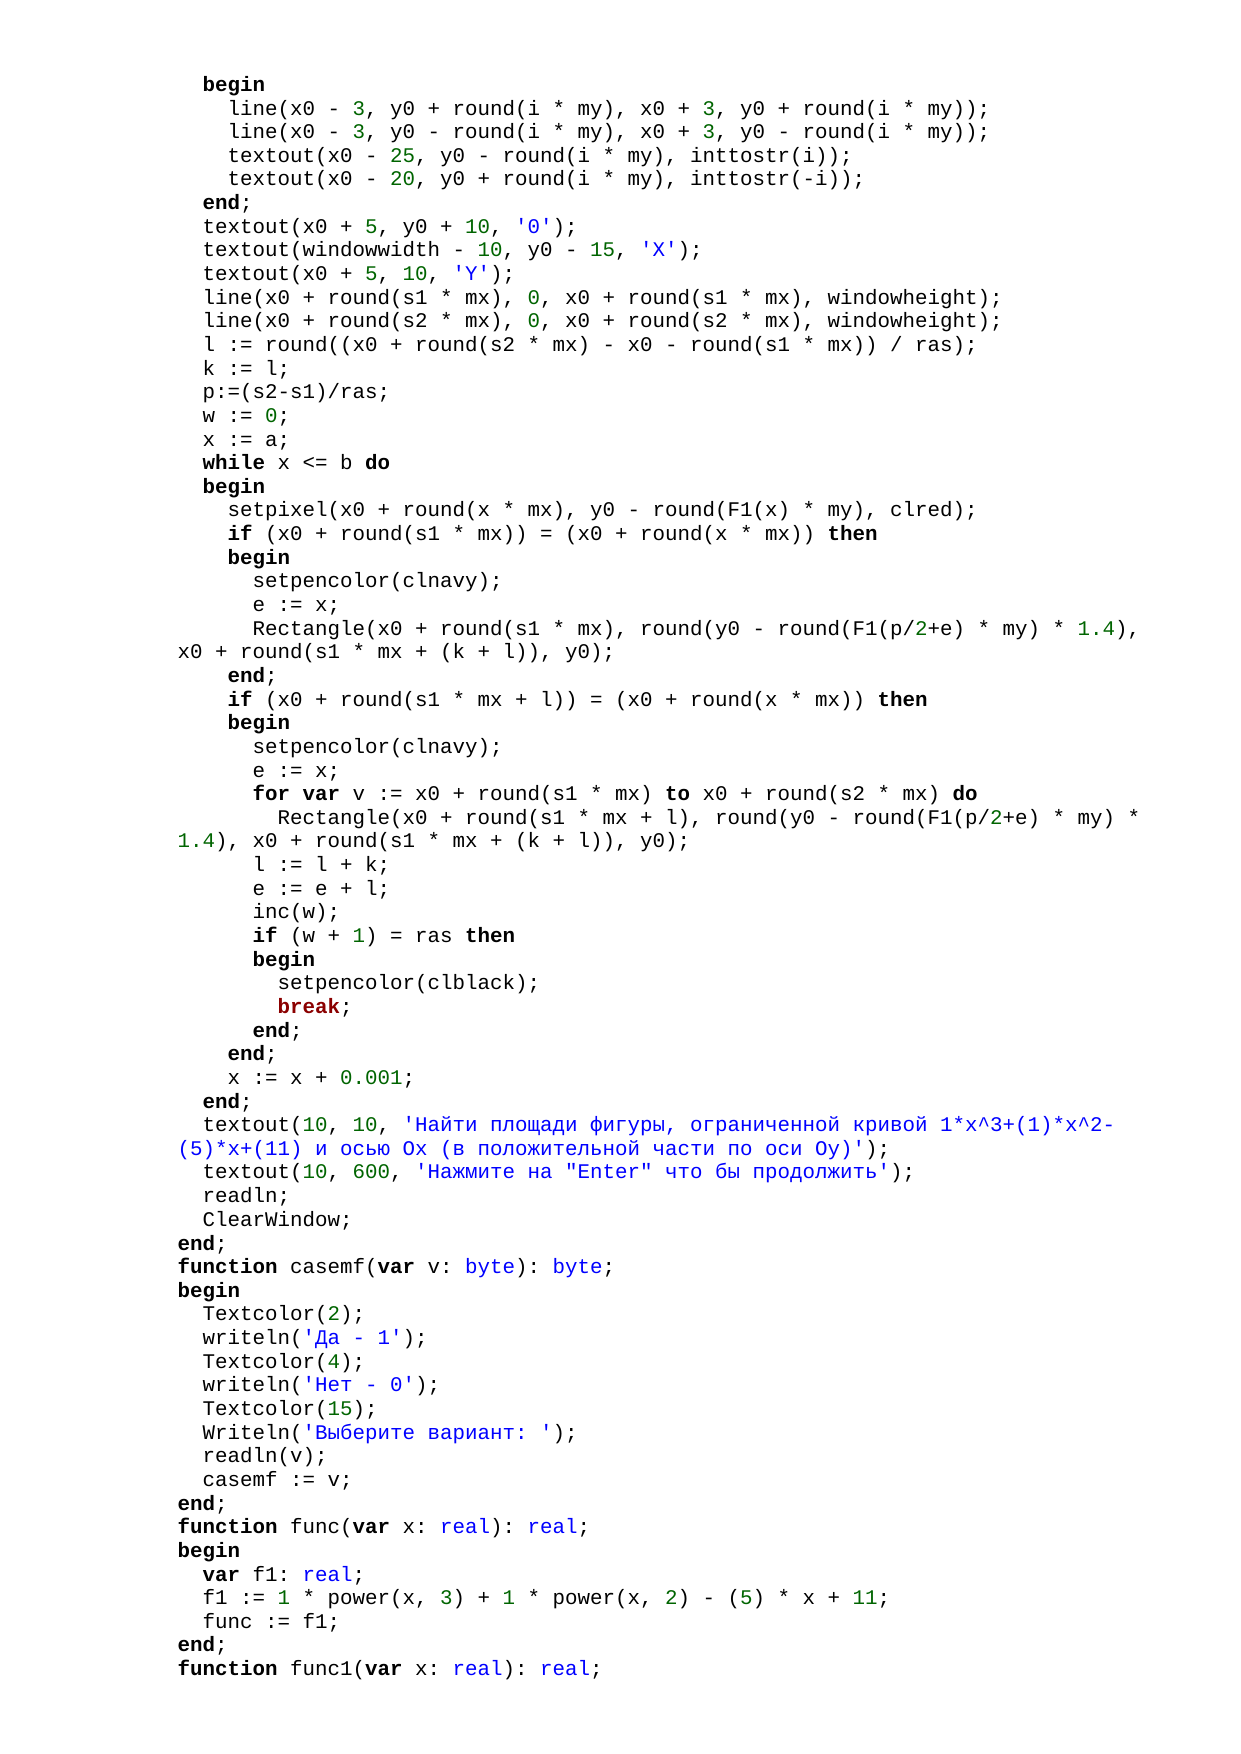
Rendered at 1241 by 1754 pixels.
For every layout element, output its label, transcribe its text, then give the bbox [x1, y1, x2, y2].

text readln; [177, 1185, 1152, 1209]
text textout(10, 600, 'Нажмите на "Enter" что бы продолжить'); [177, 1162, 1152, 1185]
text begin [177, 1540, 1152, 1563]
text end; [177, 1493, 1152, 1516]
text textout(x0 + 5, 10, 'Y'); [177, 263, 1152, 287]
text begin [177, 949, 1152, 972]
text line(x0 - 3, y0 - round(i * my), x0 + 3, y0 - round(i * my)); [177, 121, 1152, 145]
text setpixel(x0 + round(x * mx), y0 - round(F1(x) * my), clred); [177, 499, 1152, 523]
text begin [177, 712, 1152, 736]
text line(x0 + round(s1 * mx), 0, x0 + round(s1 * mx), windowheight); [177, 287, 1152, 310]
text setpencolor(clnavy); [177, 736, 1152, 759]
text Writeln('Выберите вариант: '); [177, 1422, 1152, 1445]
text x := a; [177, 428, 1152, 452]
text textout(10, 10, 'Найти площади фигуры, ограниченной кривой 1*x^3+(1)*x^2-(5)*x+(11) и осью Ох (в положительной части по оси Оу)'); [177, 1114, 1152, 1162]
text w := 0; [177, 405, 1152, 428]
text begin [177, 1280, 1152, 1303]
text end; [177, 192, 1152, 216]
text end; [177, 1232, 1152, 1256]
text var f1: real; [177, 1563, 1152, 1587]
text textout(x0 - 25, y0 - round(i * my), inttostr(i)); [177, 145, 1152, 168]
text line(x0 + round(s2 * mx), 0, x0 + round(s2 * mx), windowheight); [177, 310, 1152, 334]
text line(x0 - 3, y0 + round(i * my), x0 + 3, y0 + round(i * my)); [177, 97, 1152, 121]
text if (x0 + round(s1 * mx + l)) = (x0 + round(x * mx)) then [177, 689, 1152, 712]
text end; [177, 1091, 1152, 1114]
text inc(w); [177, 901, 1152, 925]
text if (w + 1) = ras then [177, 925, 1152, 949]
text writeln('Нет - 0'); [177, 1374, 1152, 1398]
text f1 := 1 * power(x, 3) + 1 * power(x, 2) - (5) * x + 11; [177, 1587, 1152, 1611]
text textout(x0 + 5, y0 + 10, '0'); [177, 216, 1152, 239]
text for var v := x0 + round(s1 * mx) to x0 + round(s2 * mx) do [177, 783, 1152, 807]
text e := e + l; [177, 878, 1152, 901]
text Textcolor(4); [177, 1351, 1152, 1374]
text readln(v); [177, 1445, 1152, 1469]
text x := x + 0.001; [177, 1067, 1152, 1091]
text writeln('Да - 1'); [177, 1327, 1152, 1351]
text textout(windowwidth - 10, y0 - 15, 'X'); [177, 239, 1152, 263]
text begin [177, 74, 1152, 97]
text Textcolor(15); [177, 1398, 1152, 1422]
text break; [177, 996, 1152, 1020]
text begin [177, 547, 1152, 570]
text l := round((x0 + round(s2 * mx) - x0 - round(s1 * mx)) / ras); [177, 334, 1152, 358]
text Rectangle(x0 + round(s1 * mx + l), round(y0 - round(F1(p/2+e) * my) * 1.4), x0 + round(s1 * mx + (k + l)), y0); [177, 807, 1152, 854]
text function casemf(var v: byte): byte; [177, 1256, 1152, 1280]
text end; [177, 665, 1152, 689]
text Rectangle(x0 + round(s1 * mx), round(y0 - round(F1(p/2+e) * my) * 1.4), x0 + round(s1 * mx + (k + l)), y0); [177, 618, 1152, 665]
text e := x; [177, 594, 1152, 618]
text textout(x0 - 20, y0 + round(i * my), inttostr(-i)); [177, 168, 1152, 192]
text func := f1; [177, 1611, 1152, 1634]
text function func(var x: real): real; [177, 1516, 1152, 1540]
text ClearWindow; [177, 1209, 1152, 1232]
text Textcolor(2); [177, 1303, 1152, 1327]
text end; [177, 1634, 1152, 1658]
text casemf := v; [177, 1469, 1152, 1493]
text begin [177, 476, 1152, 499]
text if (x0 + round(s1 * mx)) = (x0 + round(x * mx)) then [177, 523, 1152, 547]
text end; [177, 1043, 1152, 1067]
text end; [177, 1020, 1152, 1043]
text e := x; [177, 759, 1152, 783]
text function func1(var x: real): real; [177, 1658, 1152, 1682]
text k := l; [177, 358, 1152, 381]
text l := l + k; [177, 854, 1152, 878]
text while x <= b do [177, 452, 1152, 476]
text p:=(s2-s1)/ras; [177, 381, 1152, 405]
text setpencolor(clnavy); [177, 570, 1152, 594]
text setpencolor(clblack); [177, 972, 1152, 996]
